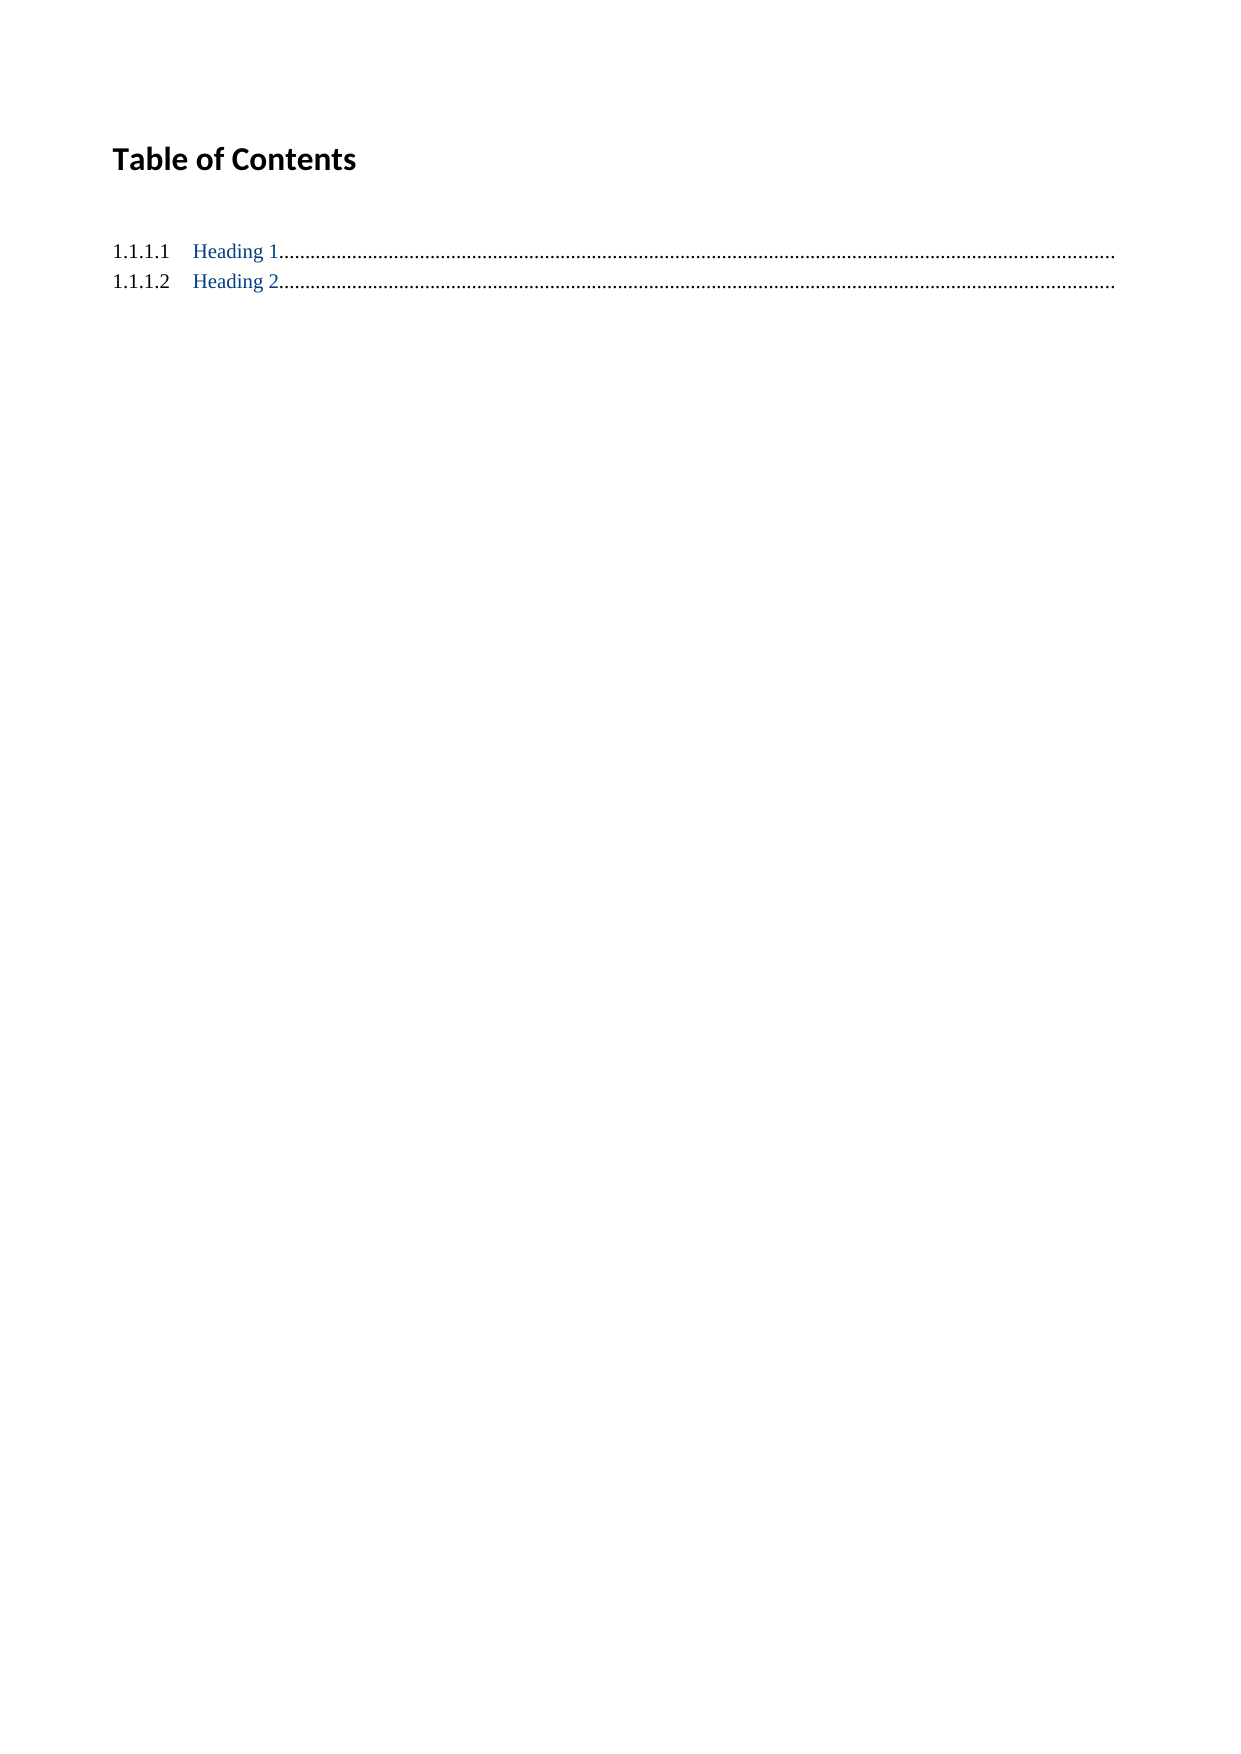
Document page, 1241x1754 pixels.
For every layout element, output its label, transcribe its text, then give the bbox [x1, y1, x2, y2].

text 1.1.1.1 Heading 1 2 [112, 239, 1053, 263]
text 1.1.1.2 Heading 2 2 [112, 269, 1053, 293]
subtitle Table of Contents [112, 137, 1128, 178]
